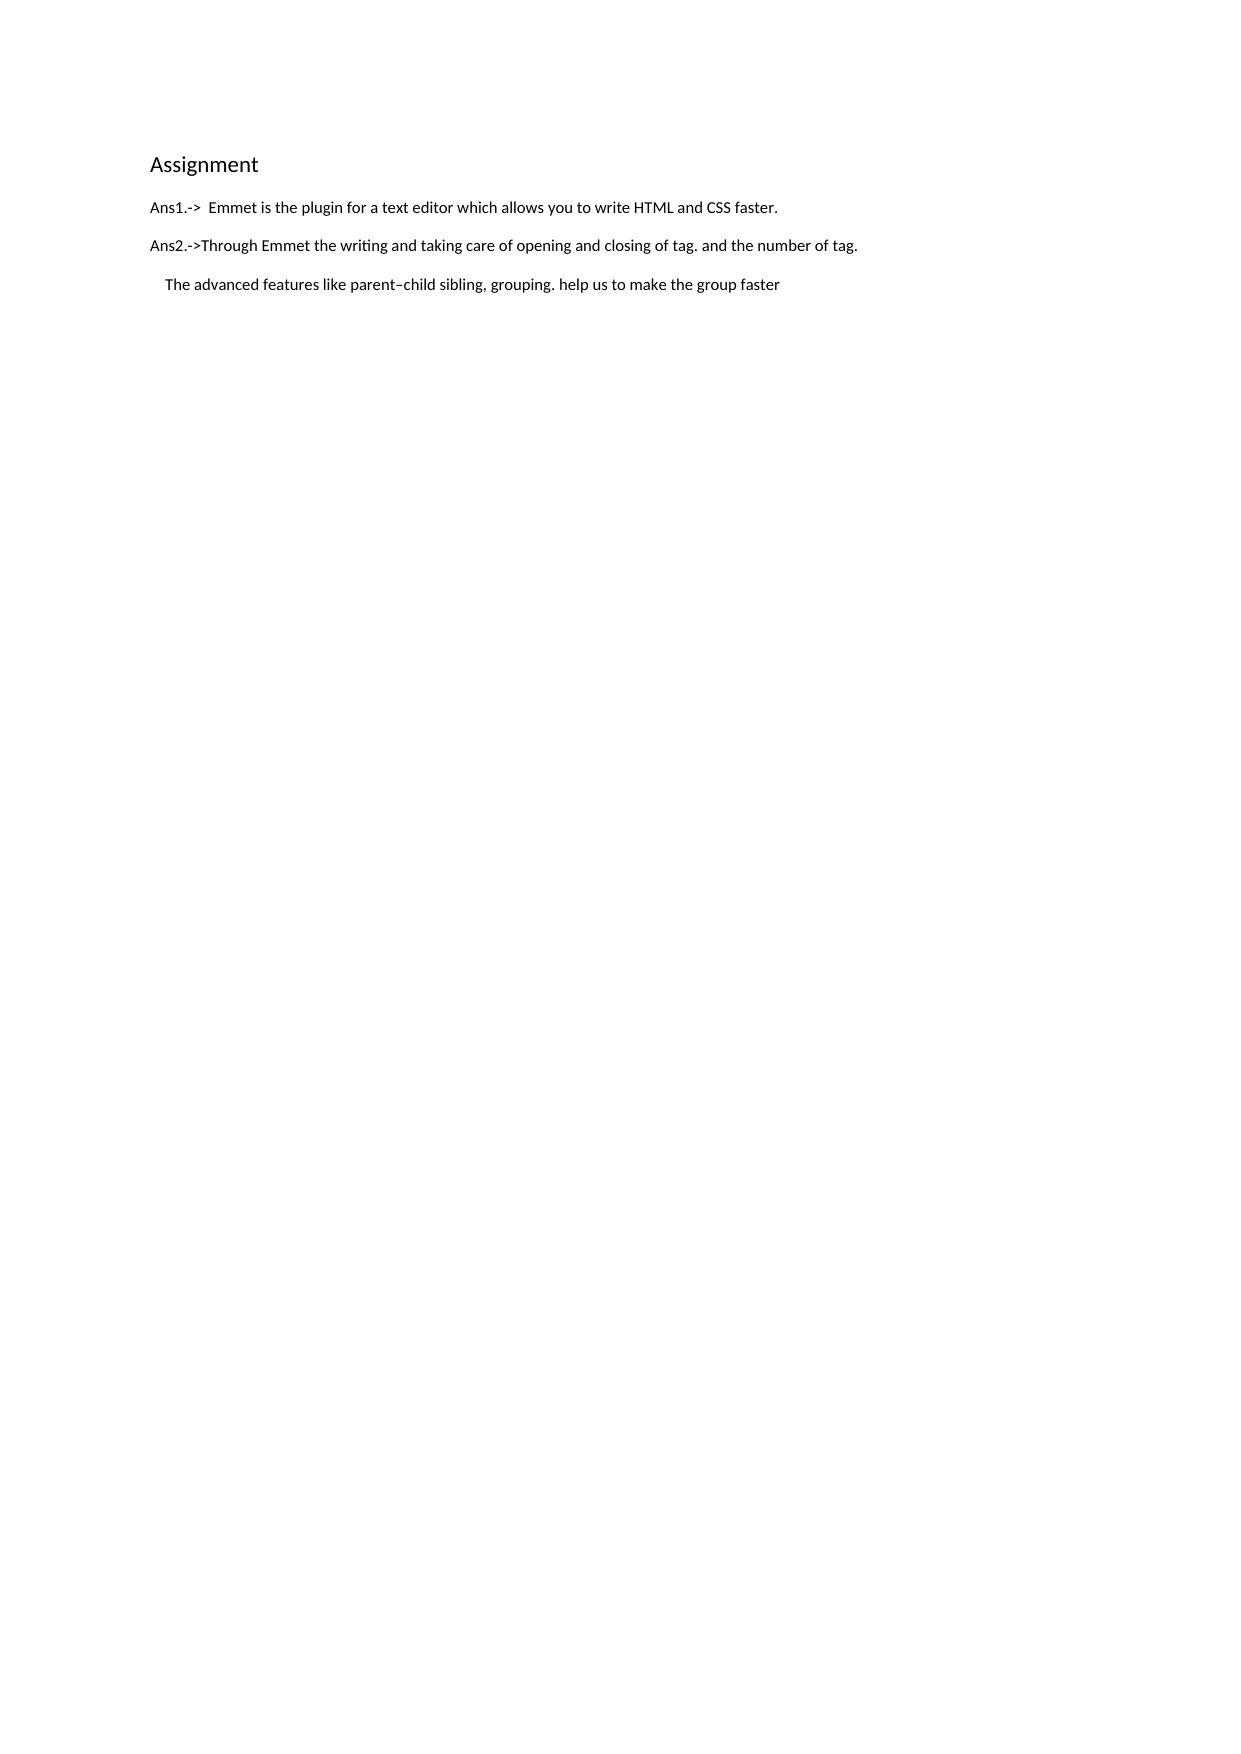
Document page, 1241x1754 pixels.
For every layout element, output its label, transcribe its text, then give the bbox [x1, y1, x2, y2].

text Ans2.->Through Emmet the writing and taking care of opening and closing of tag. and the number of tag. [150, 235, 1090, 256]
text The advanced features like parent–child sibling, grouping. help us to make the group faster [150, 274, 1090, 294]
text Ans1.-> Emmet is the plugin for a text editor which allows you to write HTML and CSS faster. [150, 197, 1090, 217]
text Assignment [150, 150, 1090, 178]
